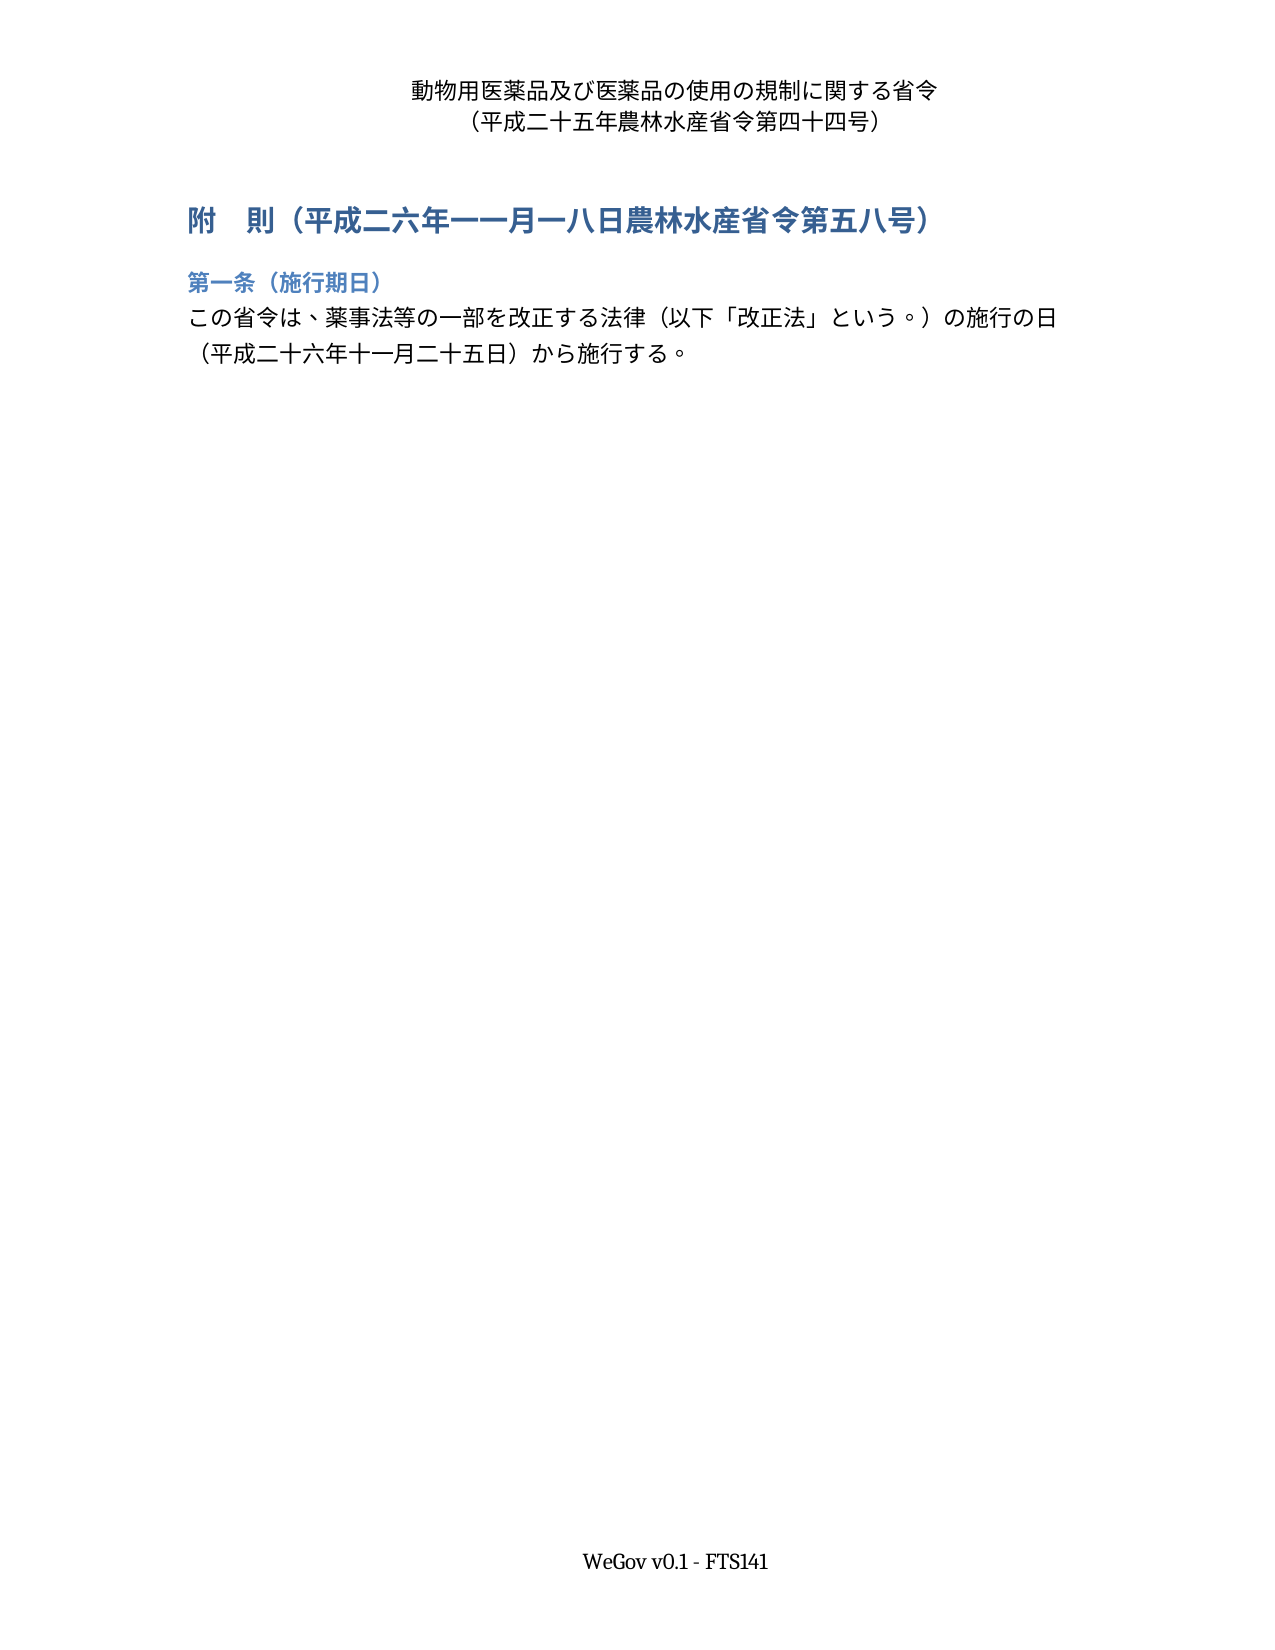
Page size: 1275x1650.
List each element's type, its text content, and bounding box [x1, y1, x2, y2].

text この省令は、薬事法等の一部を改正する法律（以下「改正法」という。）の施行の日（平成二十六年十一月二十五日）から施行する。 [187, 302, 1087, 369]
subtitle 第一条（施行期日） [187, 266, 1087, 298]
subtitle 附 則（平成二六年一一月一八日農林水産省令第五八号） [187, 200, 1087, 240]
